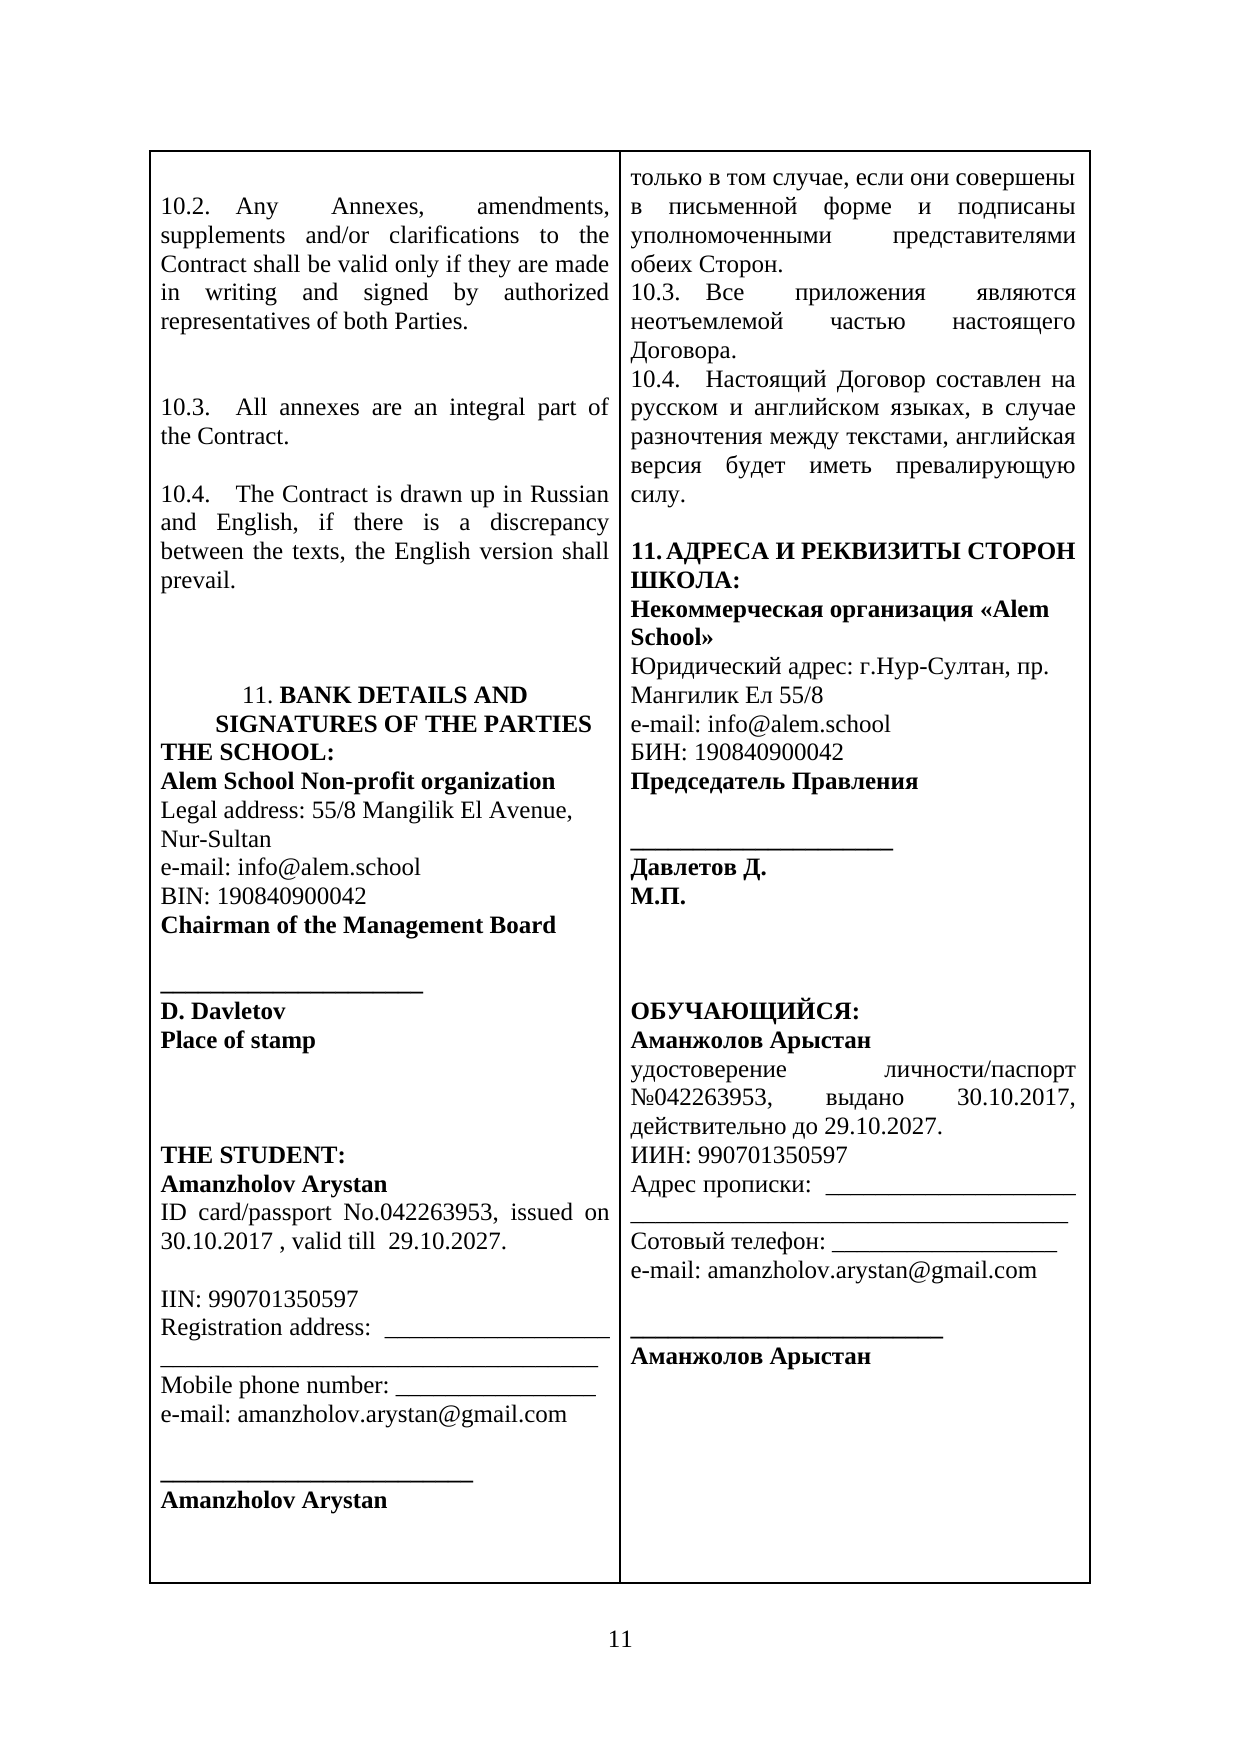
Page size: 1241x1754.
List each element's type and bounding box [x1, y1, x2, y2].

table_header [621, 152, 1089, 1582]
table_header [151, 152, 619, 1582]
